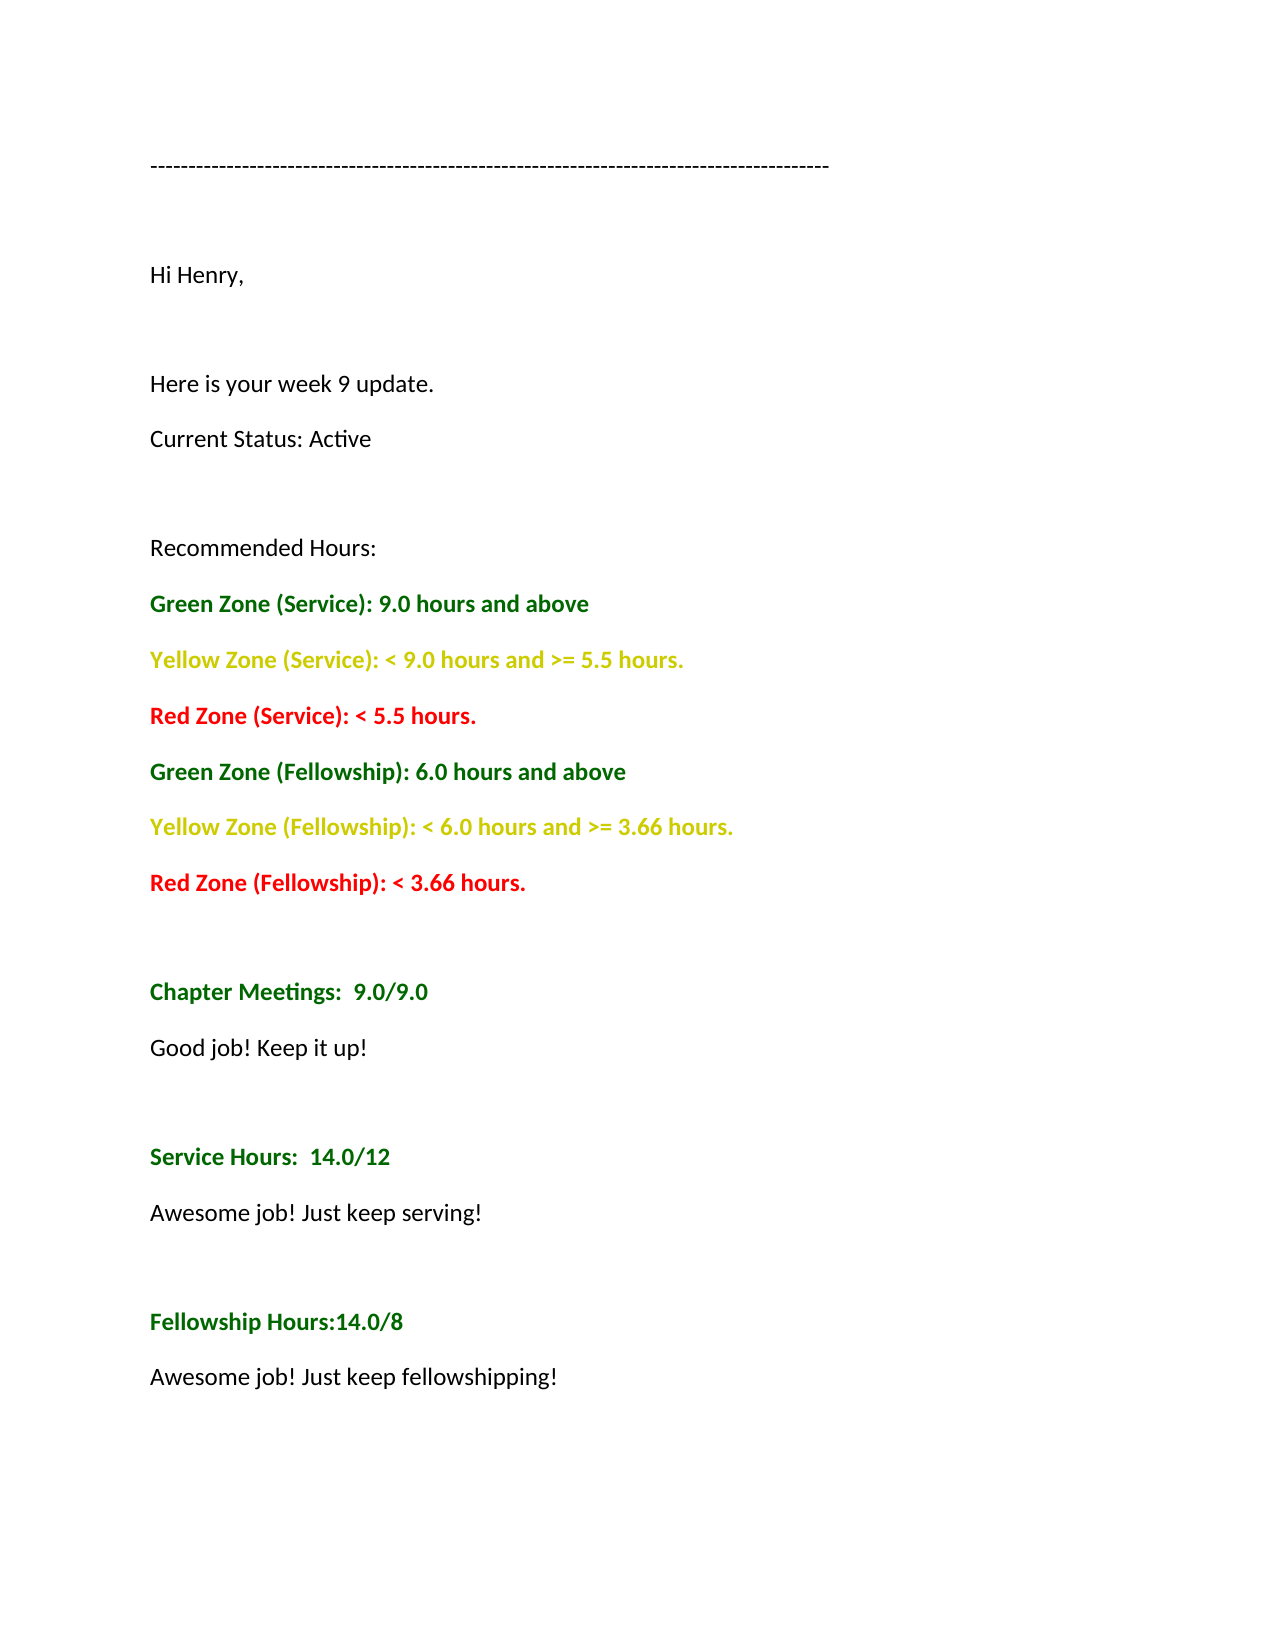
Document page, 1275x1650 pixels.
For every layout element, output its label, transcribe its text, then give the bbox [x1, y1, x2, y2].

text Awesome job! Just keep fellowshipping! [150, 1361, 1125, 1392]
text Red Zone (Service): < 5.5 hours. [150, 700, 1125, 730]
text Yellow Zone (Service): < 9.0 hours and >= 5.5 hours. [150, 644, 1125, 674]
text Fellowship Hours:14.0/8 [150, 1306, 1125, 1336]
text Green Zone (Fellowship): 6.0 hours and above [150, 756, 1125, 786]
text Awesome job! Just keep serving! [150, 1197, 1125, 1227]
text Green Zone (Service): 9.0 hours and above [150, 588, 1125, 619]
text Good job! Keep it up! [150, 1032, 1125, 1063]
text ----------------------------------------------------------------------------------------- [150, 150, 1125, 181]
text Recommended Hours: [150, 532, 1125, 563]
text Current Status: Active [150, 423, 1125, 454]
text Red Zone (Fellowship): < 3.66 hours. [150, 867, 1125, 898]
text Service Hours: 14.0/12 [150, 1141, 1125, 1171]
text Hi Henry, [150, 259, 1125, 289]
text Chapter Meetings: 9.0/9.0 [150, 976, 1125, 1007]
text Yellow Zone (Fellowship): < 6.0 hours and >= 3.66 hours. [150, 812, 1125, 842]
text Here is your week 9 update. [150, 368, 1125, 398]
